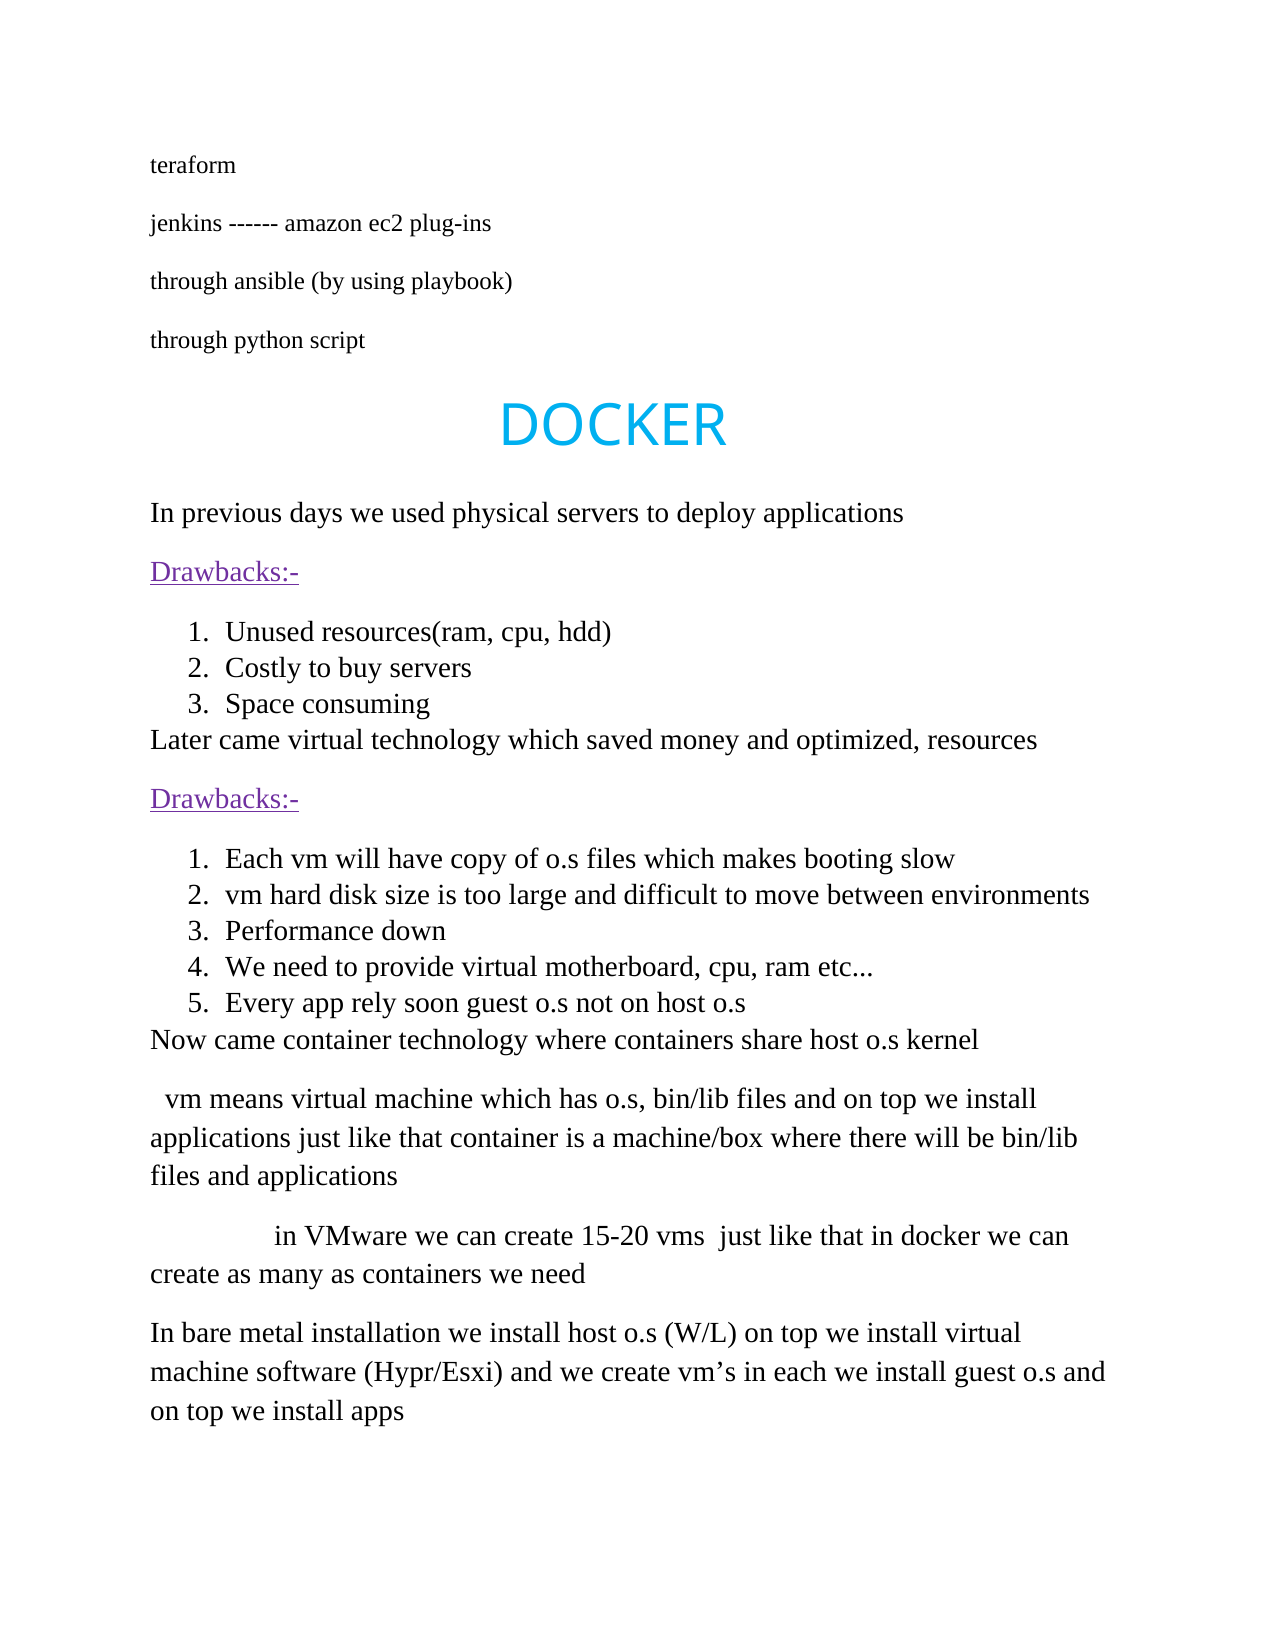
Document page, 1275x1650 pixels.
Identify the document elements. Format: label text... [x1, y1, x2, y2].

list Costly to buy servers [187, 650, 1125, 683]
list Unused resources(ram, cpu, hdd) [187, 614, 1125, 647]
text Now came container technology where containers share host o.s kernel [150, 1022, 1125, 1055]
text through python script [150, 325, 1125, 353]
text Drawbacks:- [150, 782, 1125, 815]
text teraform [150, 150, 1125, 179]
text in VMware we can create 15-20 vms just like that in docker we can create as many as containers we need [150, 1218, 1125, 1290]
text Later came virtual technology which saved money and optimized, resources [150, 722, 1125, 756]
text jenkins ------ amazon ec2 plug-ins [150, 208, 1125, 237]
text In previous days we used physical servers to deploy applications [150, 495, 1125, 529]
list We need to provide virtual motherboard, cpu, ram etc... [187, 949, 1125, 983]
list Each vm will have copy of o.s files which makes booting slow [187, 841, 1125, 874]
text In bare metal installation we install host o.s (W/L) on top we install virtual machine software (Hypr/Esxi) and we create vm’s in each we install guest o.s and on top we install apps [150, 1316, 1125, 1426]
text DOCKER [150, 383, 1125, 462]
text vm means virtual machine which has o.s, bin/lib files and on top we install applications just like that container is a machine/box where there will be bin/lib files and applications [150, 1081, 1125, 1192]
list Every app rely soon guest o.s not on host o.s [187, 986, 1125, 1019]
text Drawbacks:- [150, 554, 1125, 588]
list Space consuming [187, 686, 1125, 720]
list vm hard disk size is too large and difficult to move between environments [187, 877, 1125, 911]
list Performance down [187, 913, 1125, 947]
text through ansible (by using playbook) [150, 266, 1125, 295]
